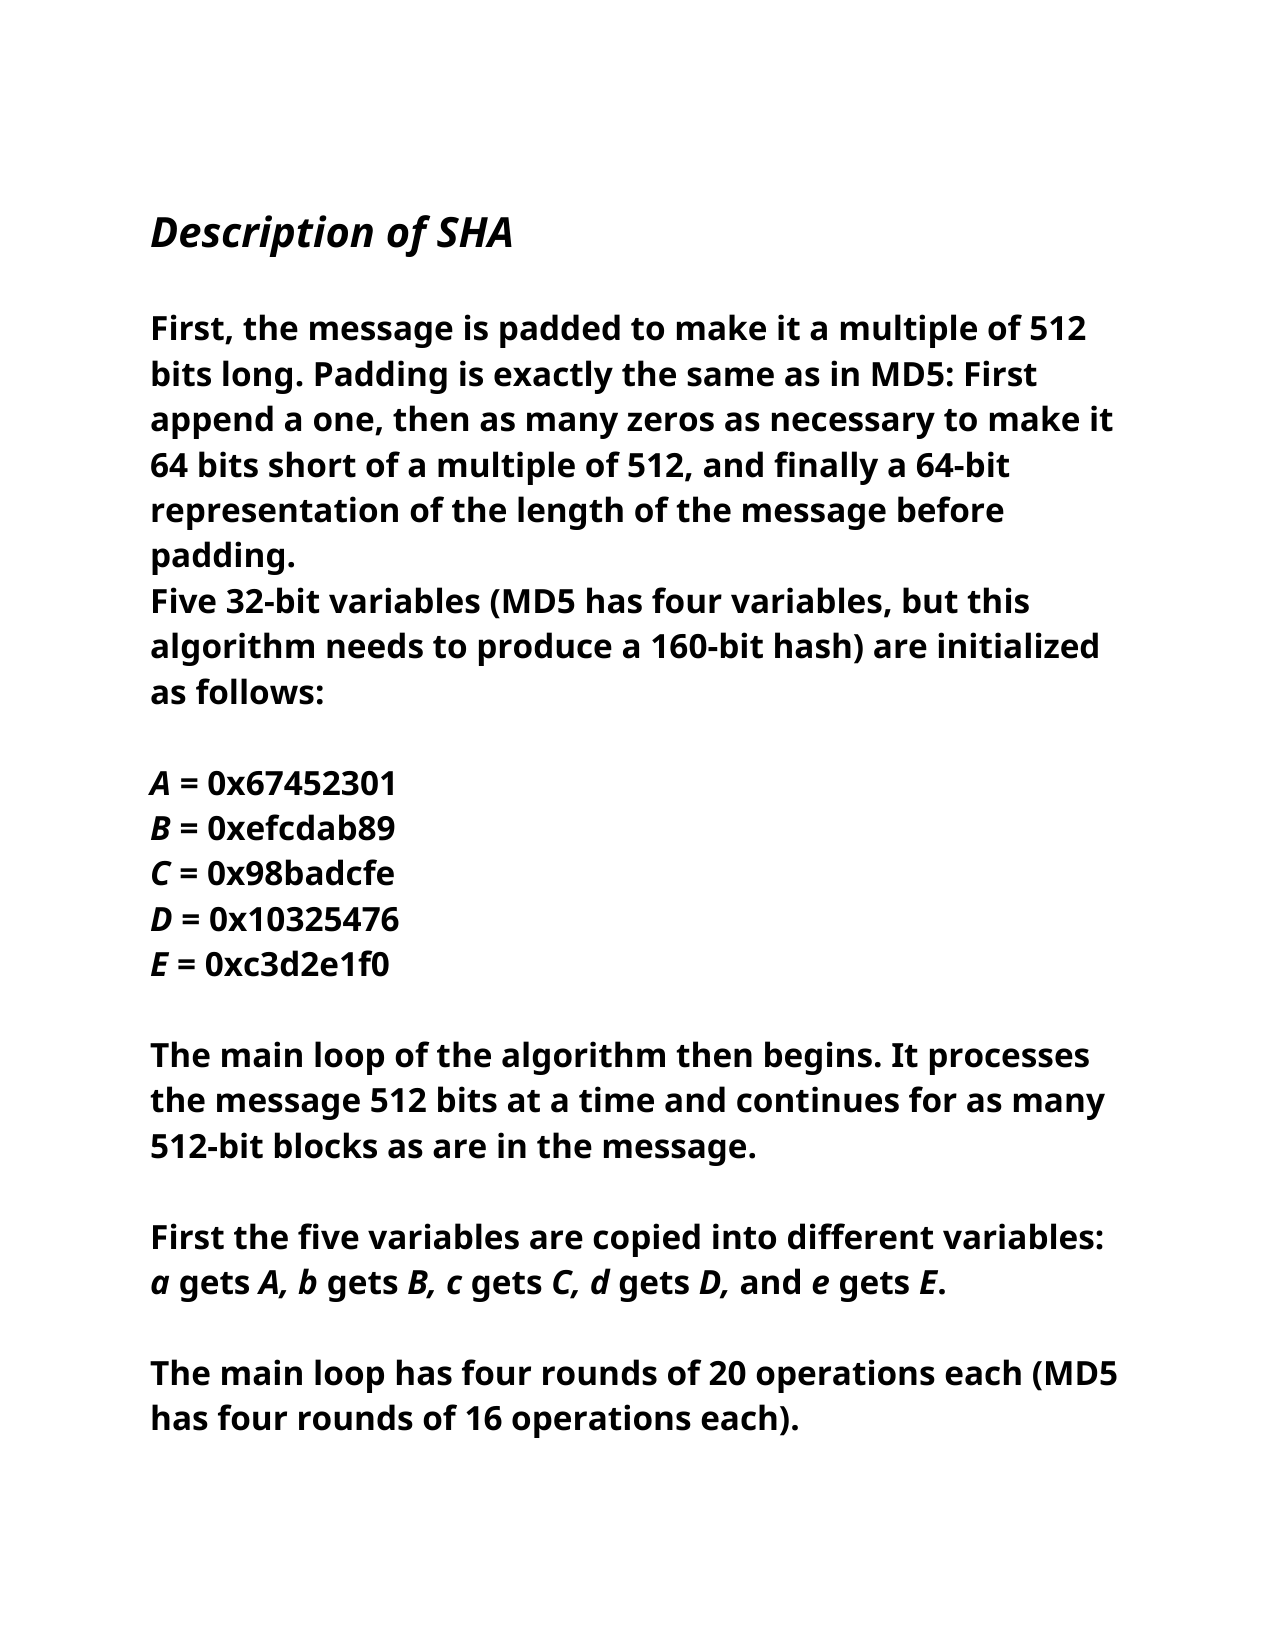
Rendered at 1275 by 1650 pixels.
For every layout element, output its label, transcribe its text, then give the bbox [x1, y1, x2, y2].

text First the five variables are copied into different variables: a gets A, b gets B, c gets C, d gets D, and e gets E. [150, 1213, 1125, 1304]
text Five 32-bit variables (MD5 has four variables, but this algorithm needs to produce a 160-bit hash) are initialized as follows: [150, 578, 1125, 714]
text First, the message is padded to make it a multiple of 512 bits long. Padding is exactly the same as in MD5: First append a one, then as many zeros as necessary to make it 64 bits short of a multiple of 512, and finally a 64-bit representation of the length of the message before padding. [150, 305, 1125, 578]
text C = 0x98badcfe [150, 850, 1125, 896]
text Description of SHA [150, 203, 1125, 260]
text B = 0xefcdab89 [150, 805, 1125, 850]
text E = 0xc3d2e1f0 [150, 941, 1125, 986]
text The main loop has four rounds of 20 operations each (MD5 has four rounds of 16 operations each). [150, 1350, 1125, 1441]
text The main loop of the algorithm then begins. It processes the message 512 bits at a time and continues for as many 512-bit blocks as are in the message. [150, 1032, 1125, 1168]
text D = 0x10325476 [150, 896, 1125, 941]
text A = 0x67452301 [150, 759, 1125, 805]
